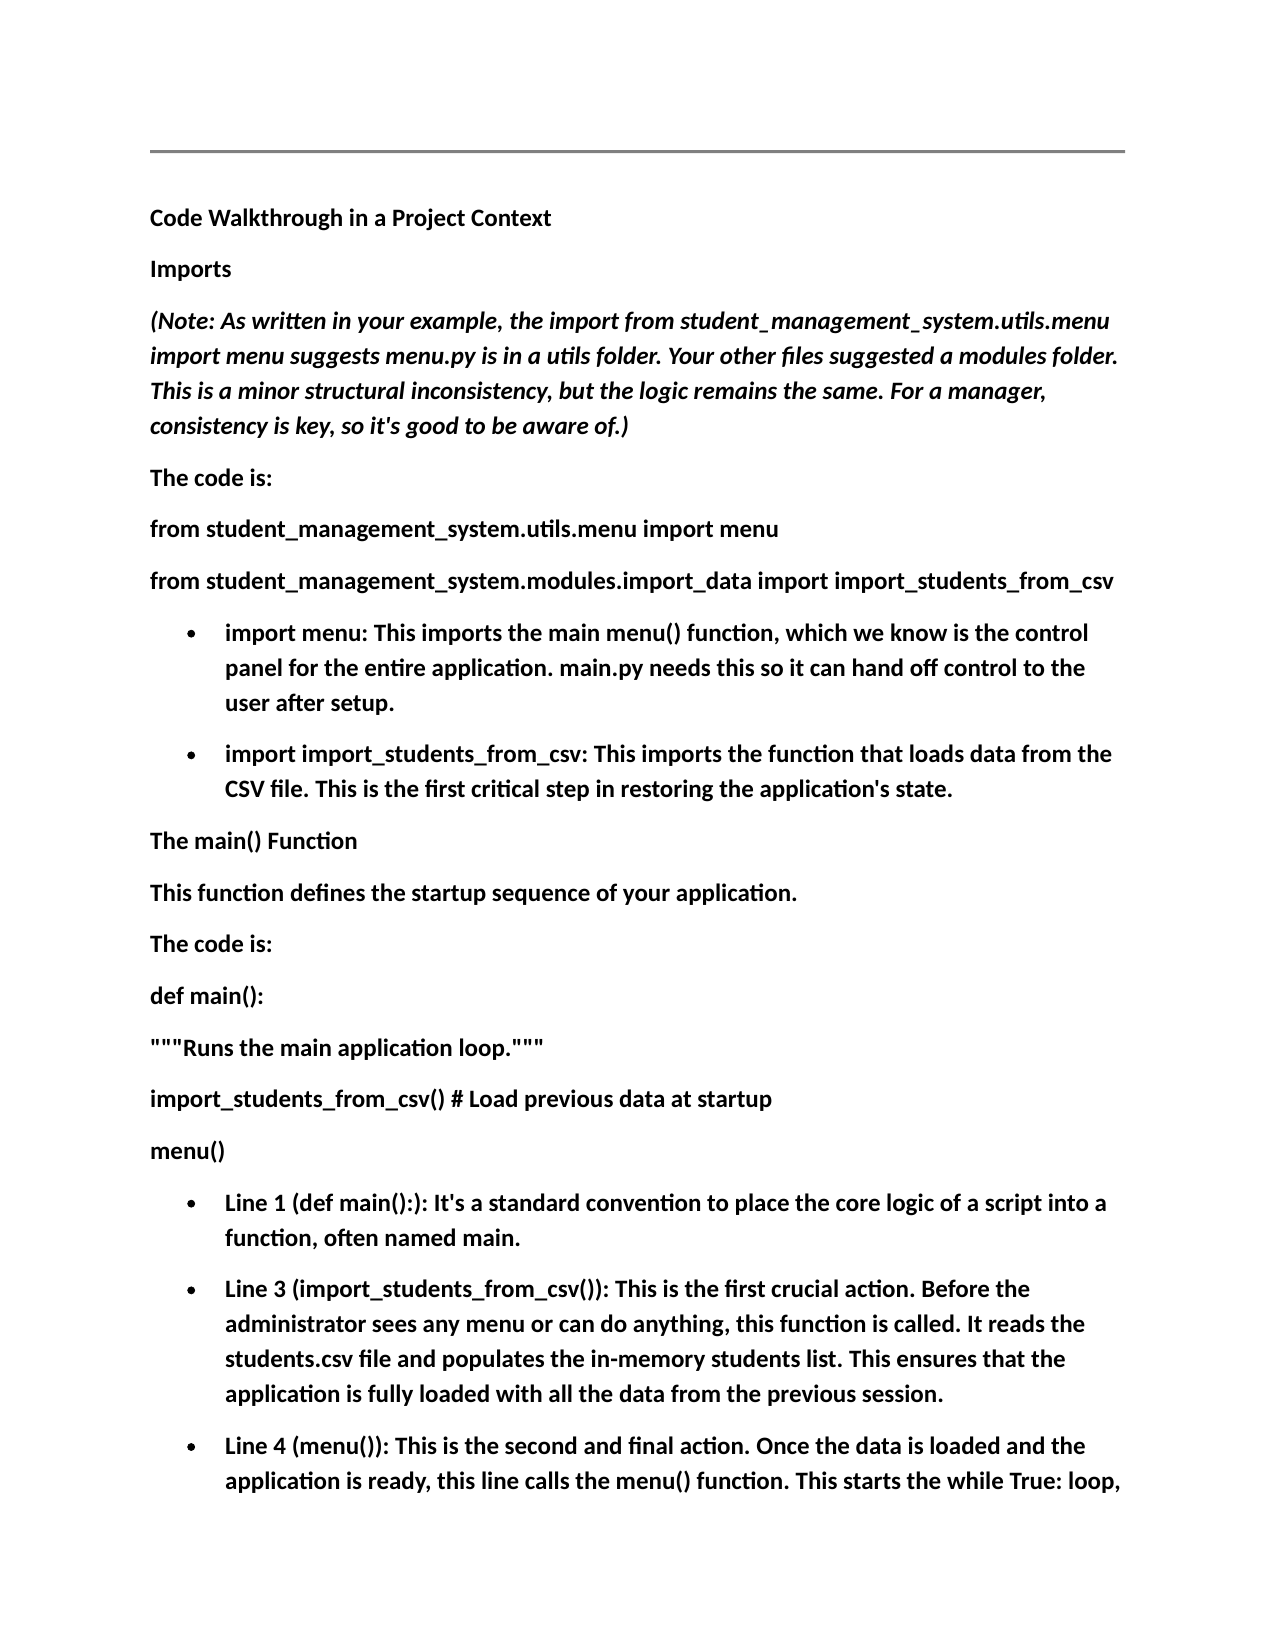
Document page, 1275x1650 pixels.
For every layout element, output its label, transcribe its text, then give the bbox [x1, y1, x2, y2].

text """Runs the main application loop.""" [150, 1032, 1125, 1062]
text from student_management_system.modules.import_data import import_students_from_csv [150, 565, 1125, 596]
text Code Walkthrough in a Project Context [150, 202, 1125, 232]
text menu() [150, 1135, 1125, 1166]
text import_students_from_csv() # Load previous data at startup [150, 1083, 1125, 1114]
list Line 3 (import_students_from_csv()): This is the first crucial action. Before the administrator sees any menu or can do anything, this function is called. It reads the students.csv file and populates the in-memory students list. This ensures that the application is fully loaded with all the data from the previous session. [187, 1273, 1125, 1409]
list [187, 1430, 1125, 1496]
text The main() Function [150, 825, 1125, 856]
text The code is: [150, 462, 1125, 492]
text Imports [150, 253, 1125, 284]
text (Note: As written in your example, the import from student_management_system.utils.menu import menu suggests menu.py is in a utils folder. Your other files suggested a modules folder. This is a minor structural inconsistency, but the logic remains the same. For a manager, consistency is key, so it's good to be aware of.) [150, 305, 1125, 441]
text The code is: [150, 928, 1125, 959]
text This function defines the startup sequence of your application. [150, 877, 1125, 907]
list import menu: This imports the main menu() function, which we know is the control panel for the entire application. main.py needs this so it can hand off control to the user after setup. [187, 617, 1125, 717]
list import import_students_from_csv: This imports the function that loads data from the CSV file. This is the first critical step in restoring the application's state. [187, 738, 1125, 804]
text def main(): [150, 980, 1125, 1011]
list Line 1 (def main():): It's a standard convention to place the core logic of a script into a function, often named main. [187, 1187, 1125, 1252]
text from student_management_system.utils.menu import menu [150, 513, 1125, 544]
